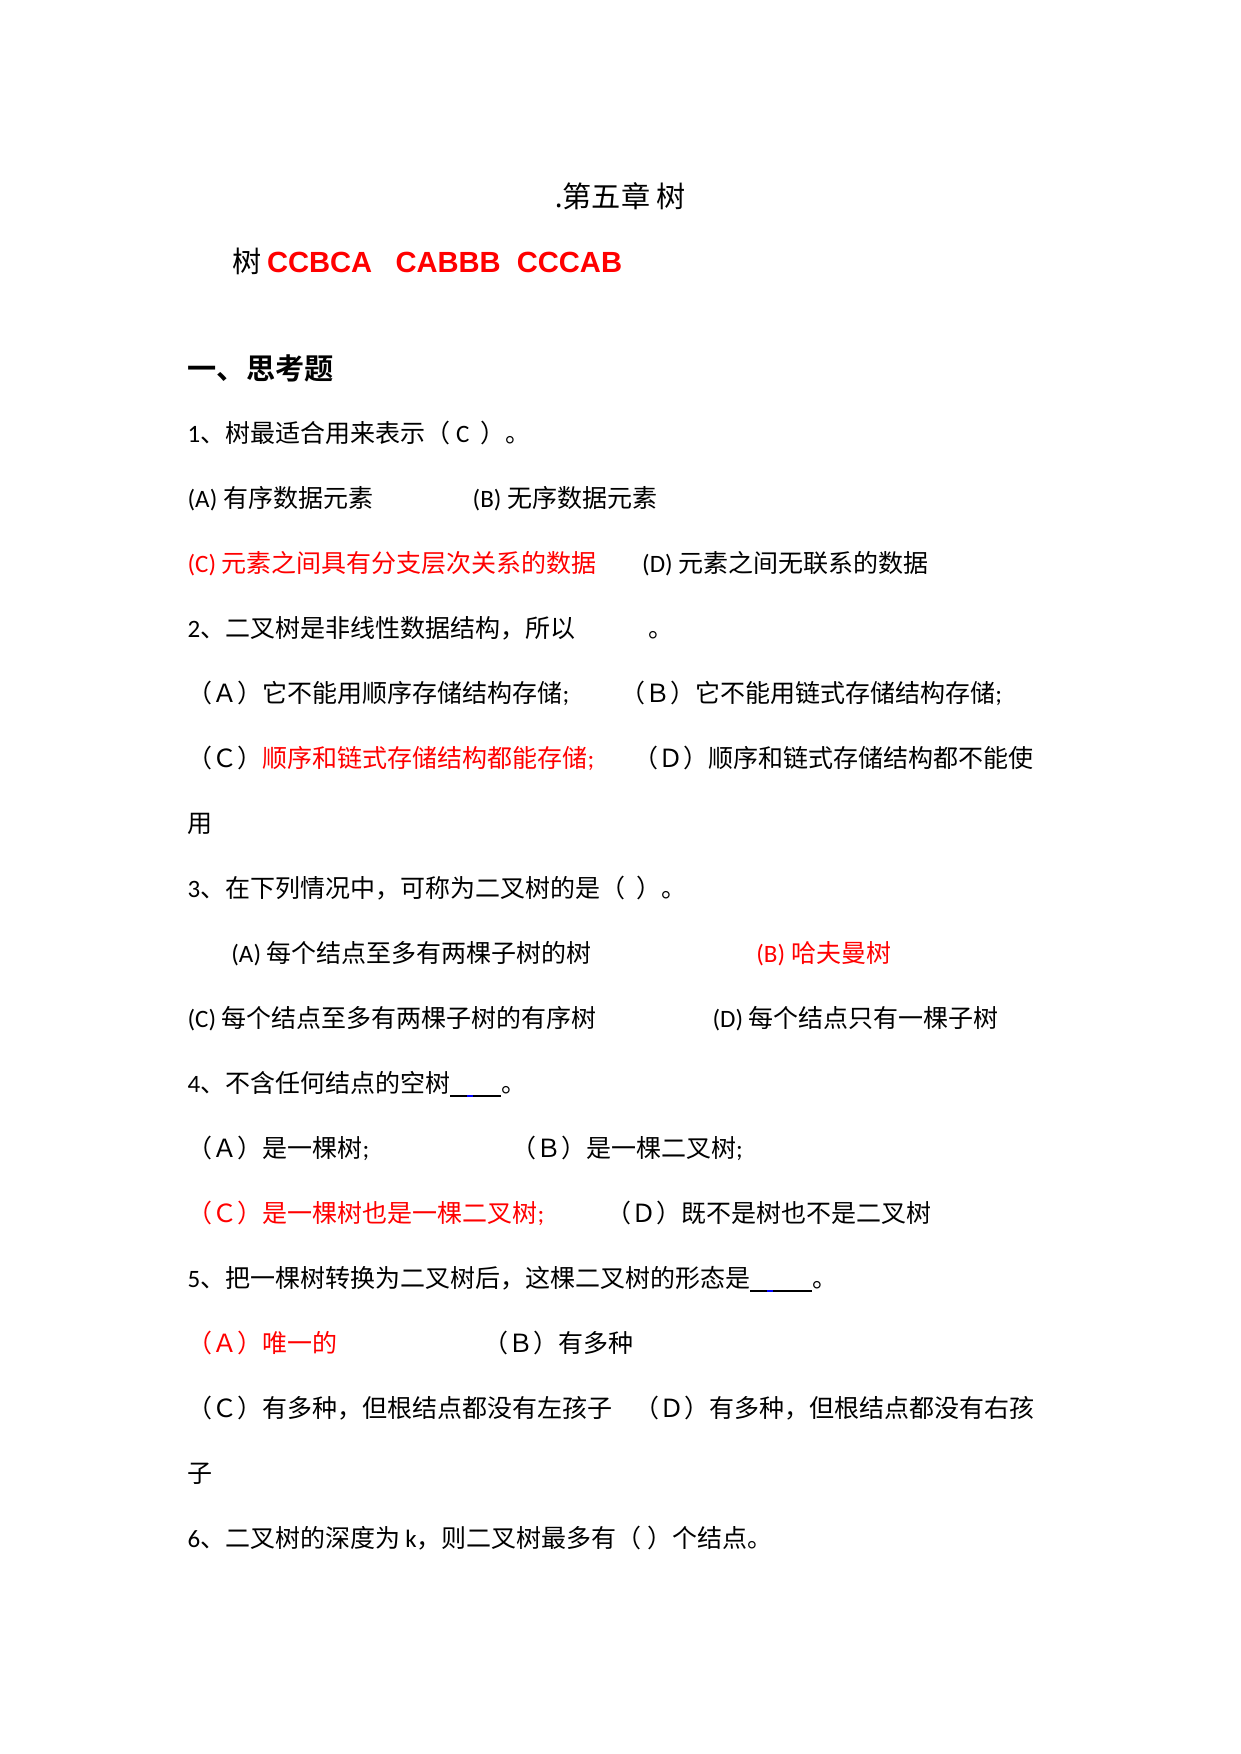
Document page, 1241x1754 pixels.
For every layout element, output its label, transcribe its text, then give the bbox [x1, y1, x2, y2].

text (C) 元素之间具有分支层次关系的数据 (D) 元素之间无联系的数据 [187, 529, 1053, 594]
text （Ｃ）顺序和链式存储结构都能存储; （Ｄ）顺序和链式存储结构都不能使用 [187, 724, 1053, 854]
text 4、不含任何结点的空树 。 [187, 1049, 1053, 1114]
text 1、树最适合用来表示（ C ）。 [187, 399, 1053, 464]
text （Ａ）唯一的 （Ｂ）有多种 [187, 1309, 1053, 1374]
text (A) 有序数据元素 (B) 无序数据元素 [187, 464, 1053, 529]
text .第五章 树 [187, 162, 1053, 227]
text （Ａ）它不能用顺序存储结构存储; （Ｂ）它不能用链式存储结构存储; [187, 659, 1053, 724]
text （Ｃ）是一棵树也是一棵二叉树; （Ｄ）既不是树也不是二叉树 [187, 1179, 1053, 1244]
text 一、思考题 [187, 334, 1053, 399]
text （Ｃ）有多种，但根结点都没有左孩子 （Ｄ）有多种，但根结点都没有右孩子 [187, 1374, 1053, 1504]
text 2、二叉树是非线性数据结构，所以 。 [187, 594, 1053, 659]
text 5、把一棵树转换为二叉树后，这棵二叉树的形态是 。 [187, 1244, 1053, 1309]
text 6、二叉树的深度为k，则二叉树最多有（ ）个结点。 [187, 1504, 1053, 1569]
text (C) 每个结点至多有两棵子树的有序树 (D) 每个结点只有一棵子树 [187, 984, 1053, 1049]
text （Ａ）是一棵树; （Ｂ）是一棵二叉树; [187, 1114, 1053, 1179]
text 树CCBCA CABBB CCCAB [187, 227, 1053, 292]
text (A) 每个结点至多有两棵子树的树 (B) 哈夫曼树 [187, 919, 1053, 984]
text 3、在下列情况中，可称为二叉树的是（ ）。 [187, 854, 1053, 919]
